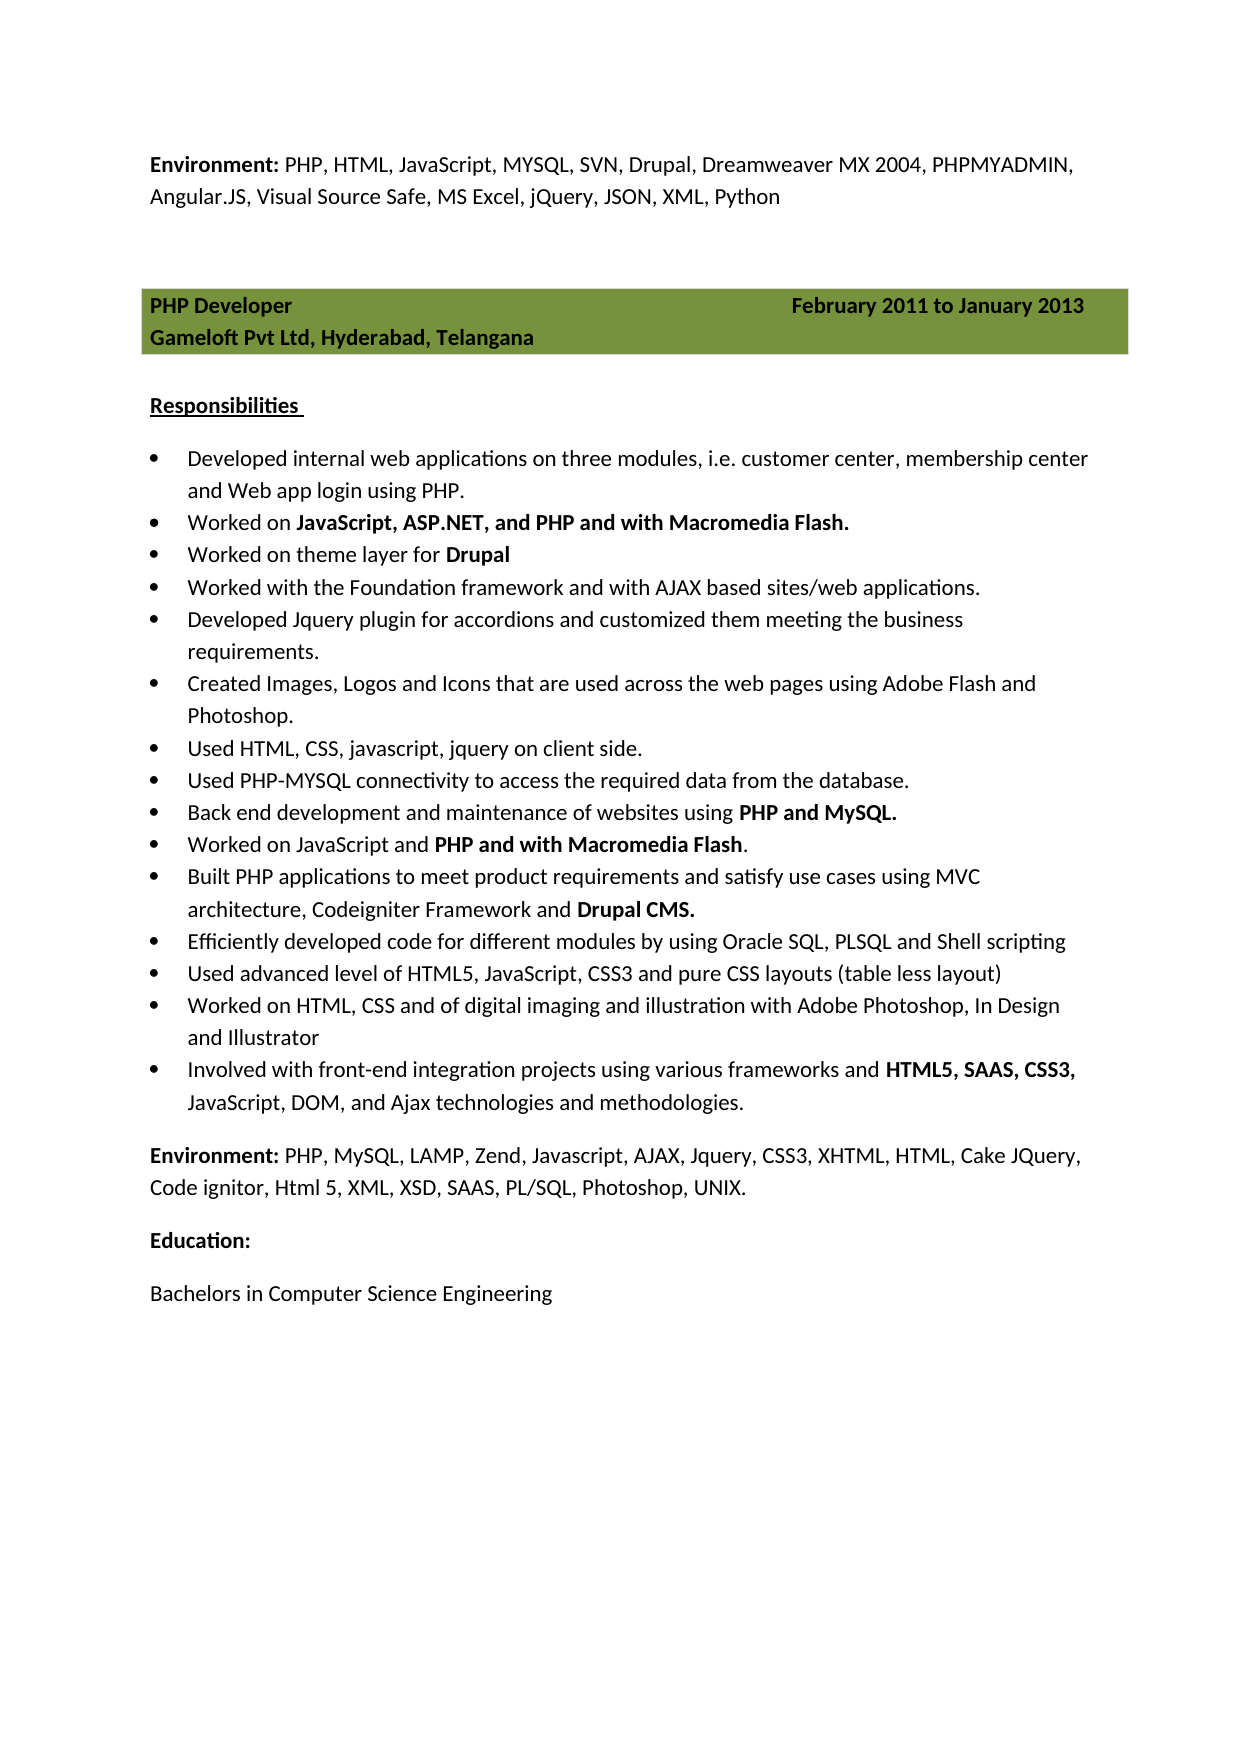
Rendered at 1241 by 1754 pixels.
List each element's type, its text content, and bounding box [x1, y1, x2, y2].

list Efficiently developed code for different modules by using Oracle SQL, PLSQL and Shell scripting [150, 927, 1090, 955]
text Gameloft Pvt Ltd, Hyderabad, Telangana [142, 320, 1128, 354]
list Worked on JavaScript, ASP.NET, and PHP and with Macromedia Flash. [150, 508, 1090, 536]
list Built PHP applications to meet product requirements and satisfy use cases using MVC architecture, Codeigniter Framework and Drupal CMS. [150, 862, 1090, 923]
list Developed internal web applications on three modules, i.e. customer center, membership center and Web app login using PHP. [150, 444, 1090, 504]
list Used PHP-MYSQL connectivity to access the required data from the database. [150, 766, 1090, 794]
text Education: [150, 1226, 1090, 1254]
list Involved with front-end integration projects using various frameworks and HTML5, SAAS, CSS3, JavaScript, DOM, and Ajax technologies and methodologies. [150, 1056, 1090, 1116]
list Worked on theme layer for Drupal [150, 541, 1090, 569]
text Bachelors in Computer Science Engineering [150, 1279, 1090, 1307]
list Worked on HTML, CSS and of digital imaging and illustration with Adobe Photoshop, In Design and Illustrator [150, 991, 1090, 1051]
list Created Images, Logos and Icons that are used across the web pages using Adobe Flash and Photoshop. [150, 669, 1090, 729]
text Environment: PHP, MySQL, LAMP, Zend, Javascript, AJAX, Jquery, CSS3, XHTML, HTML, Cake JQuery, Code ignitor, Html 5, XML, XSD, SAAS, PL/SQL, Photoshop, UNIX. [150, 1141, 1090, 1201]
list Worked with the Foundation framework and with AJAX based sites/web applications. [150, 573, 1090, 601]
list Used advanced level of HTML5, JavaScript, CSS3 and pure CSS layouts (table less layout) [150, 959, 1090, 987]
list Worked on JavaScript and PHP and with Macromedia Flash. [150, 830, 1090, 858]
list Developed Jquery plugin for accordions and customized them meeting the business requirements. [150, 605, 1090, 665]
text Environment: PHP, HTML, JavaScript, MYSQL, SVN, Drupal, Dreamweaver MX 2004, PHPMYADMIN, Angular.JS, Visual Source Safe, MS Excel, jQuery, JSON, XML, Python [150, 150, 1090, 210]
text PHP Developer February 2011 to January 2013 [142, 289, 1128, 319]
text Responsibilities [150, 391, 1090, 419]
list Used HTML, CSS, javascript, jquery on client side. [150, 734, 1090, 762]
list Back end development and maintenance of websites using PHP and MySQL. [150, 798, 1090, 826]
